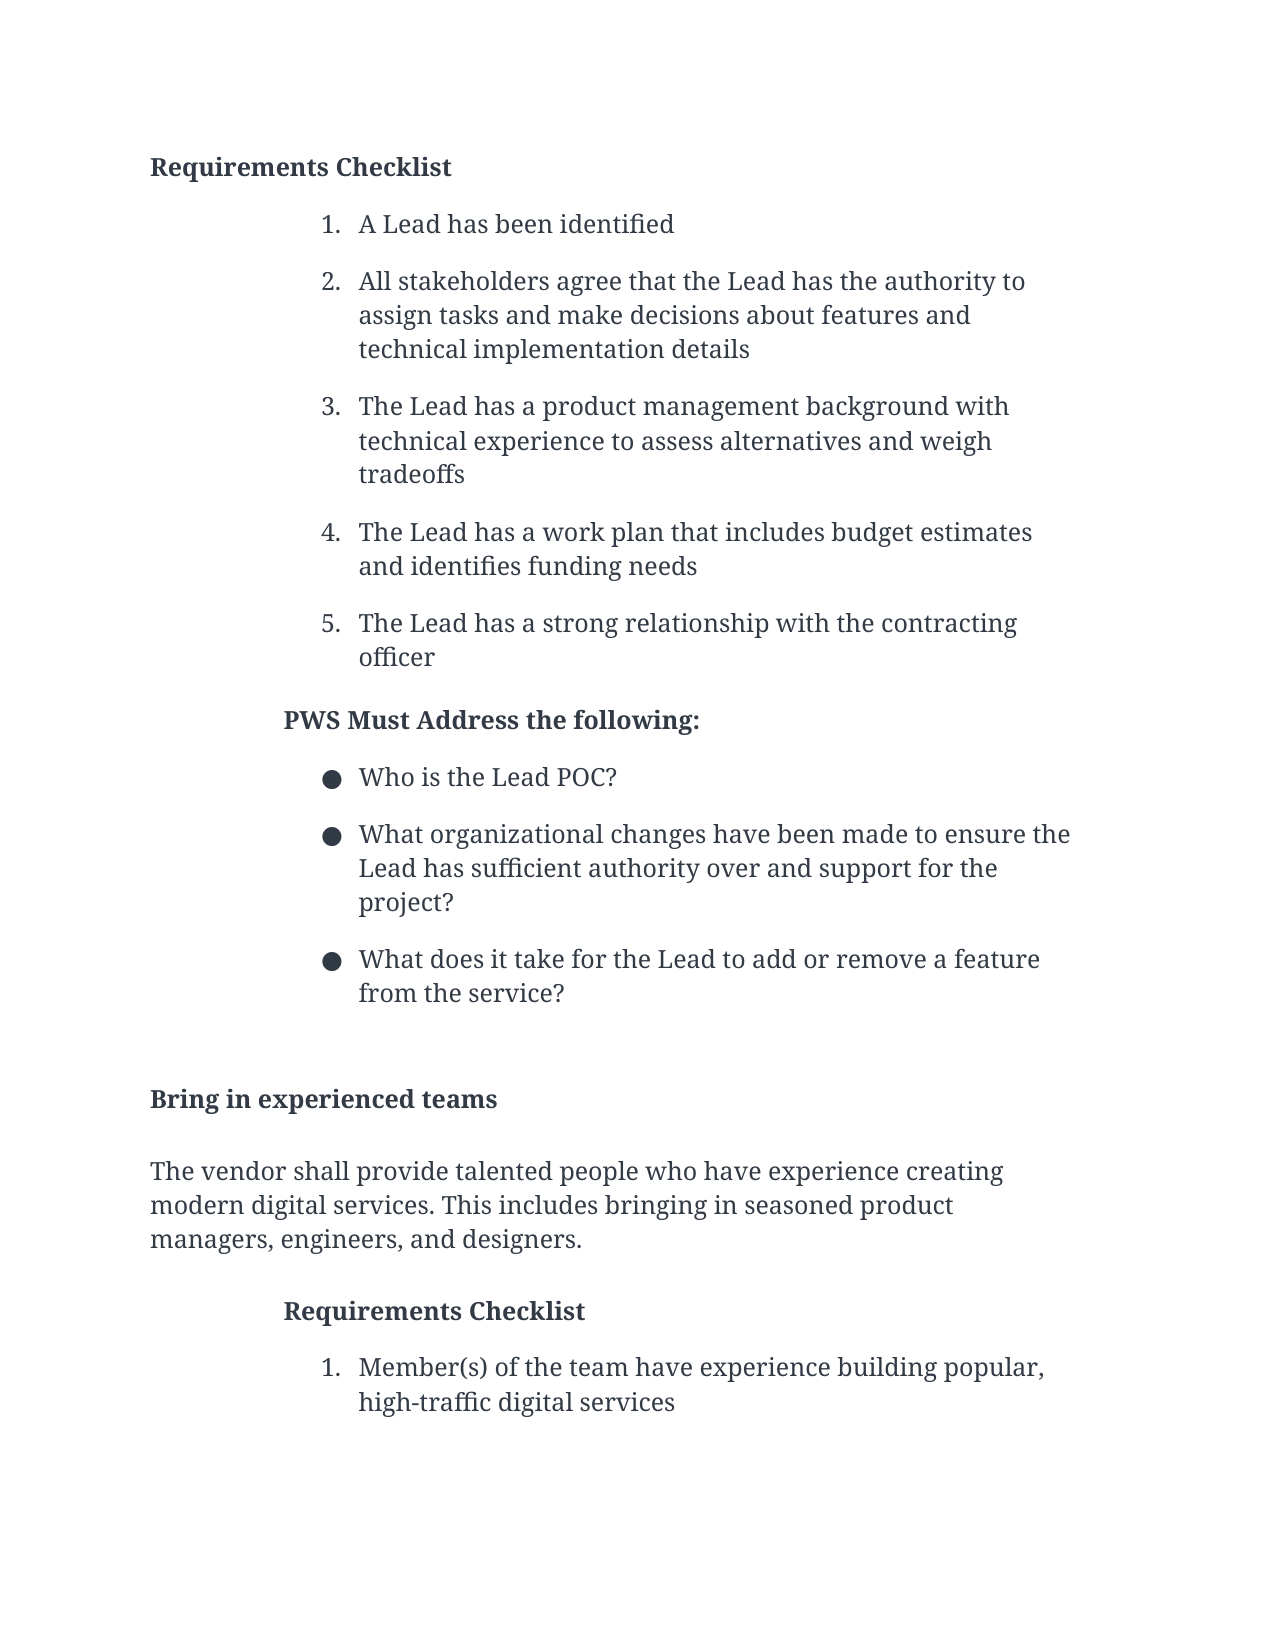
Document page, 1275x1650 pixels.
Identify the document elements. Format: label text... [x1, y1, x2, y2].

subtitle Bring in experienced teams [150, 1082, 1056, 1116]
list The Lead has a work plan that includes budget estimates and identifies funding needs [321, 514, 1056, 582]
list Member(s) of the team have experience building popular, high-traffic digital services [321, 1350, 1087, 1418]
subtitle The vendor shall provide talented people who have experience creating modern digital services. This includes bringing in seasoned product managers, engineers, and designers. [150, 1153, 1056, 1256]
list All stakeholders agree that the Lead has the authority to assign tasks and make decisions about features and technical implementation details [321, 264, 1056, 366]
list Who is the Lead POC? [321, 759, 1087, 793]
list The Lead has a strong relationship with the contracting officer [321, 605, 1056, 673]
subtitle Requirements Checklist [283, 1293, 1056, 1327]
text Requirements Checklist [150, 150, 1056, 184]
list What does it take for the Lead to add or remove a feature from the service? [321, 942, 1087, 1010]
list The Lead has a product management background with technical experience to assess alternatives and weigh tradeoffs [321, 389, 1056, 491]
subtitle PWS Must Address the following: [283, 702, 1094, 737]
list A Lead has been identified [321, 207, 1056, 241]
list What organizational changes have been made to ensure the Lead has sufficient authority over and support for the project? [321, 816, 1087, 919]
